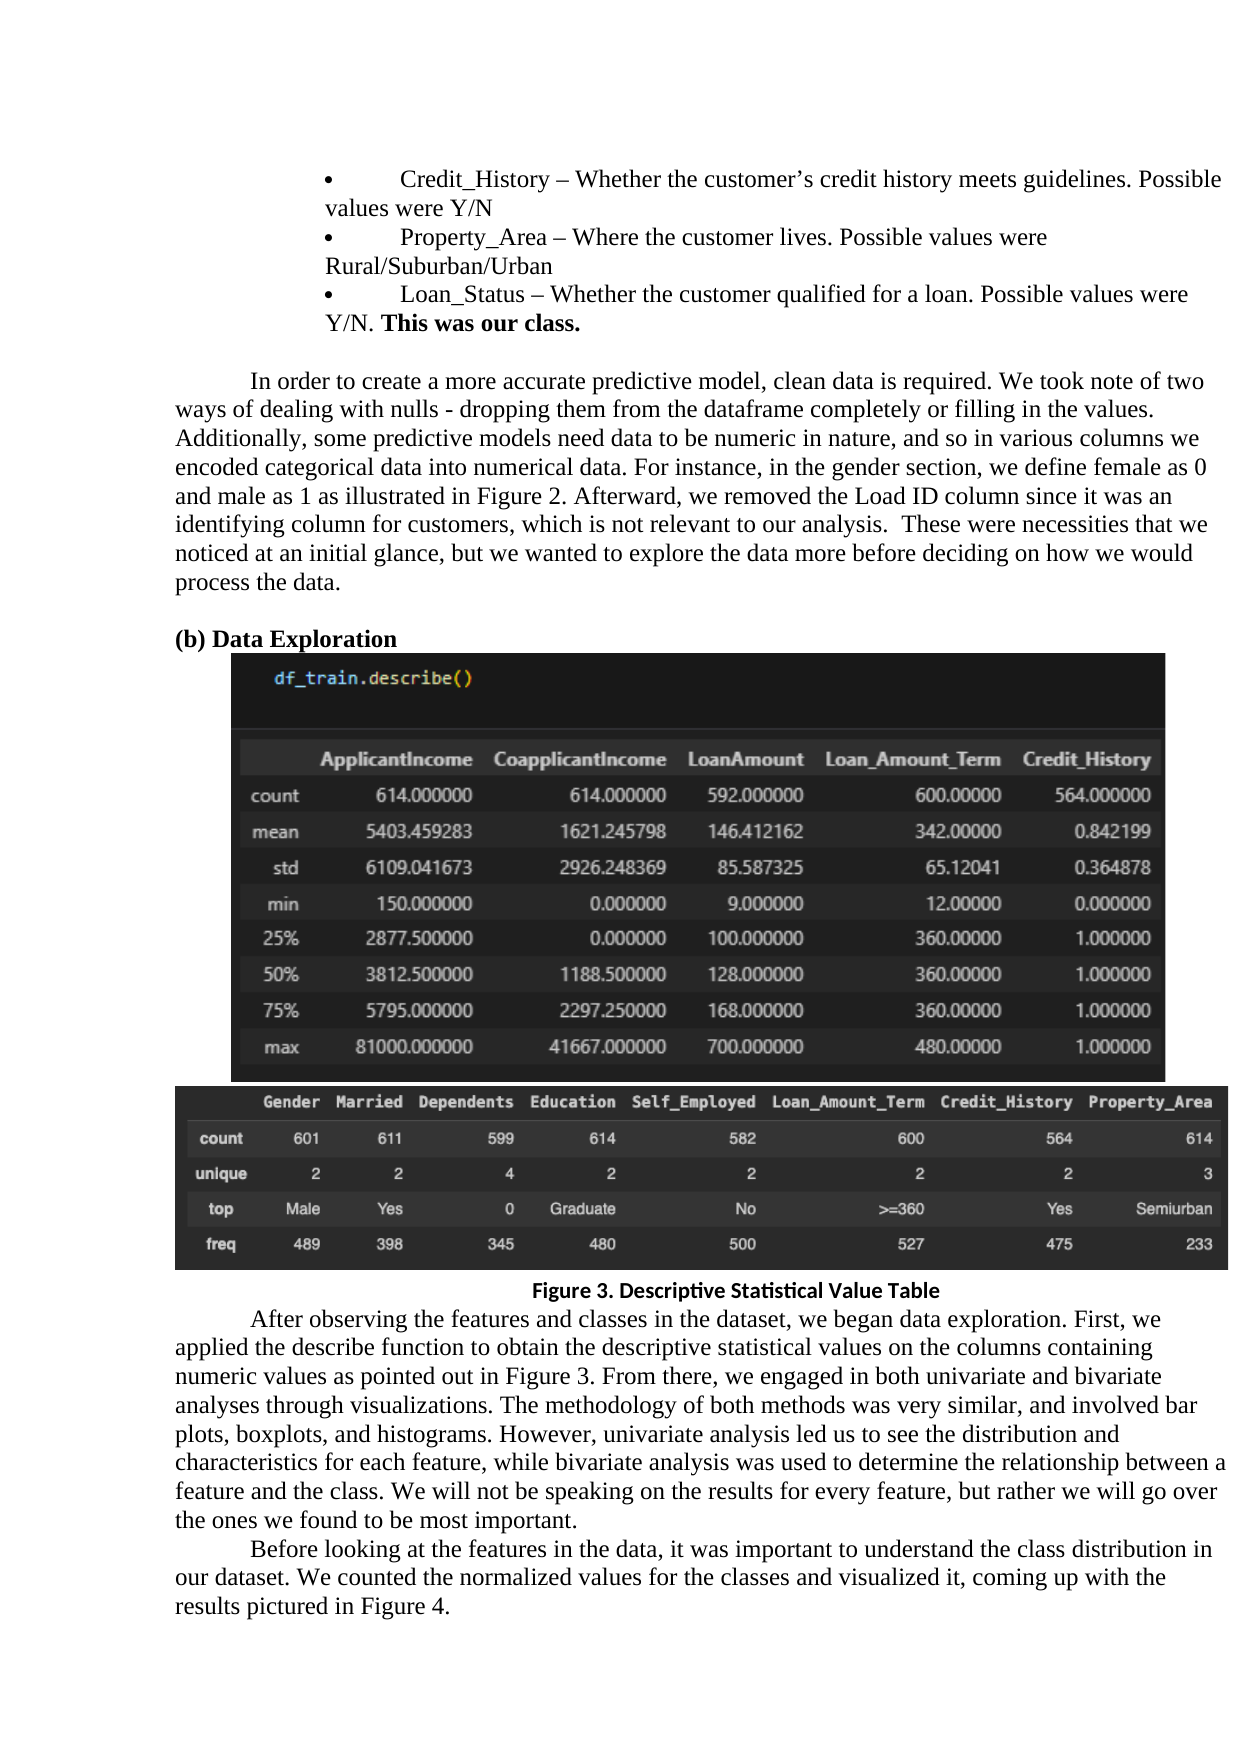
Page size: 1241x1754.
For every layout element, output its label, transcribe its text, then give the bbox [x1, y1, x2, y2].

picture [175, 1086, 1229, 1270]
text In order to create a more accurate predictive model, clean data is required. We took note of two ways of dealing with nulls - dropping them from the dataframe completely or filling in the values. Additionally, some predictive models need data to be numeric in nature, and so in various columns we encoded categorical data into numerical data. For instance, in the gender section, we define female as 0 and male as 1 as illustrated in Figure 2. Afterward, we removed the Load ID column since it was an identifying column for customers, which is not relevant to our analysis. These were necessities that we noticed at an initial glance, but we wanted to explore the data more before deciding on how we would process the data. [175, 366, 1228, 596]
list Property_Area – Where the customer lives. Possible values were Rural/Suburban/Urban [325, 222, 1228, 279]
text After observing the features and classes in the dataset, we began data exploration. First, we applied the describe function to obtain the descriptive statistical values on the columns containing numeric values as pointed out in Figure 3. From there, we engaged in both univariate and bivariate analyses through visualizations. The methodology of both methods was very similar, and involved bar plots, boxplots, and histograms. However, univariate analysis led us to see the distribution and characteristics for each feature, while bivariate analysis was used to determine the relationship between a feature and the class. We will not be speaking on the results for every feature, but rather we will go over the ones we found to be most important. [175, 1304, 1228, 1534]
text Before looking at the features in the data, it was important to understand the class distribution in our dataset. We counted the normalized values for the classes and visualized it, coming up with the results pictured in Figure 4. [175, 1534, 1228, 1620]
text Figure 3. Descriptive Statistical Value Table [175, 1276, 1228, 1304]
picture [231, 653, 1166, 1082]
list Loan_Status – Whether the customer qualified for a loan. Possible values were Y/N. This was our class. [325, 279, 1228, 337]
list Credit_History – Whether the customer’s credit history meets guidelines. Possible values were Y/N [325, 164, 1228, 222]
text (b) Data Exploration [175, 624, 1228, 653]
